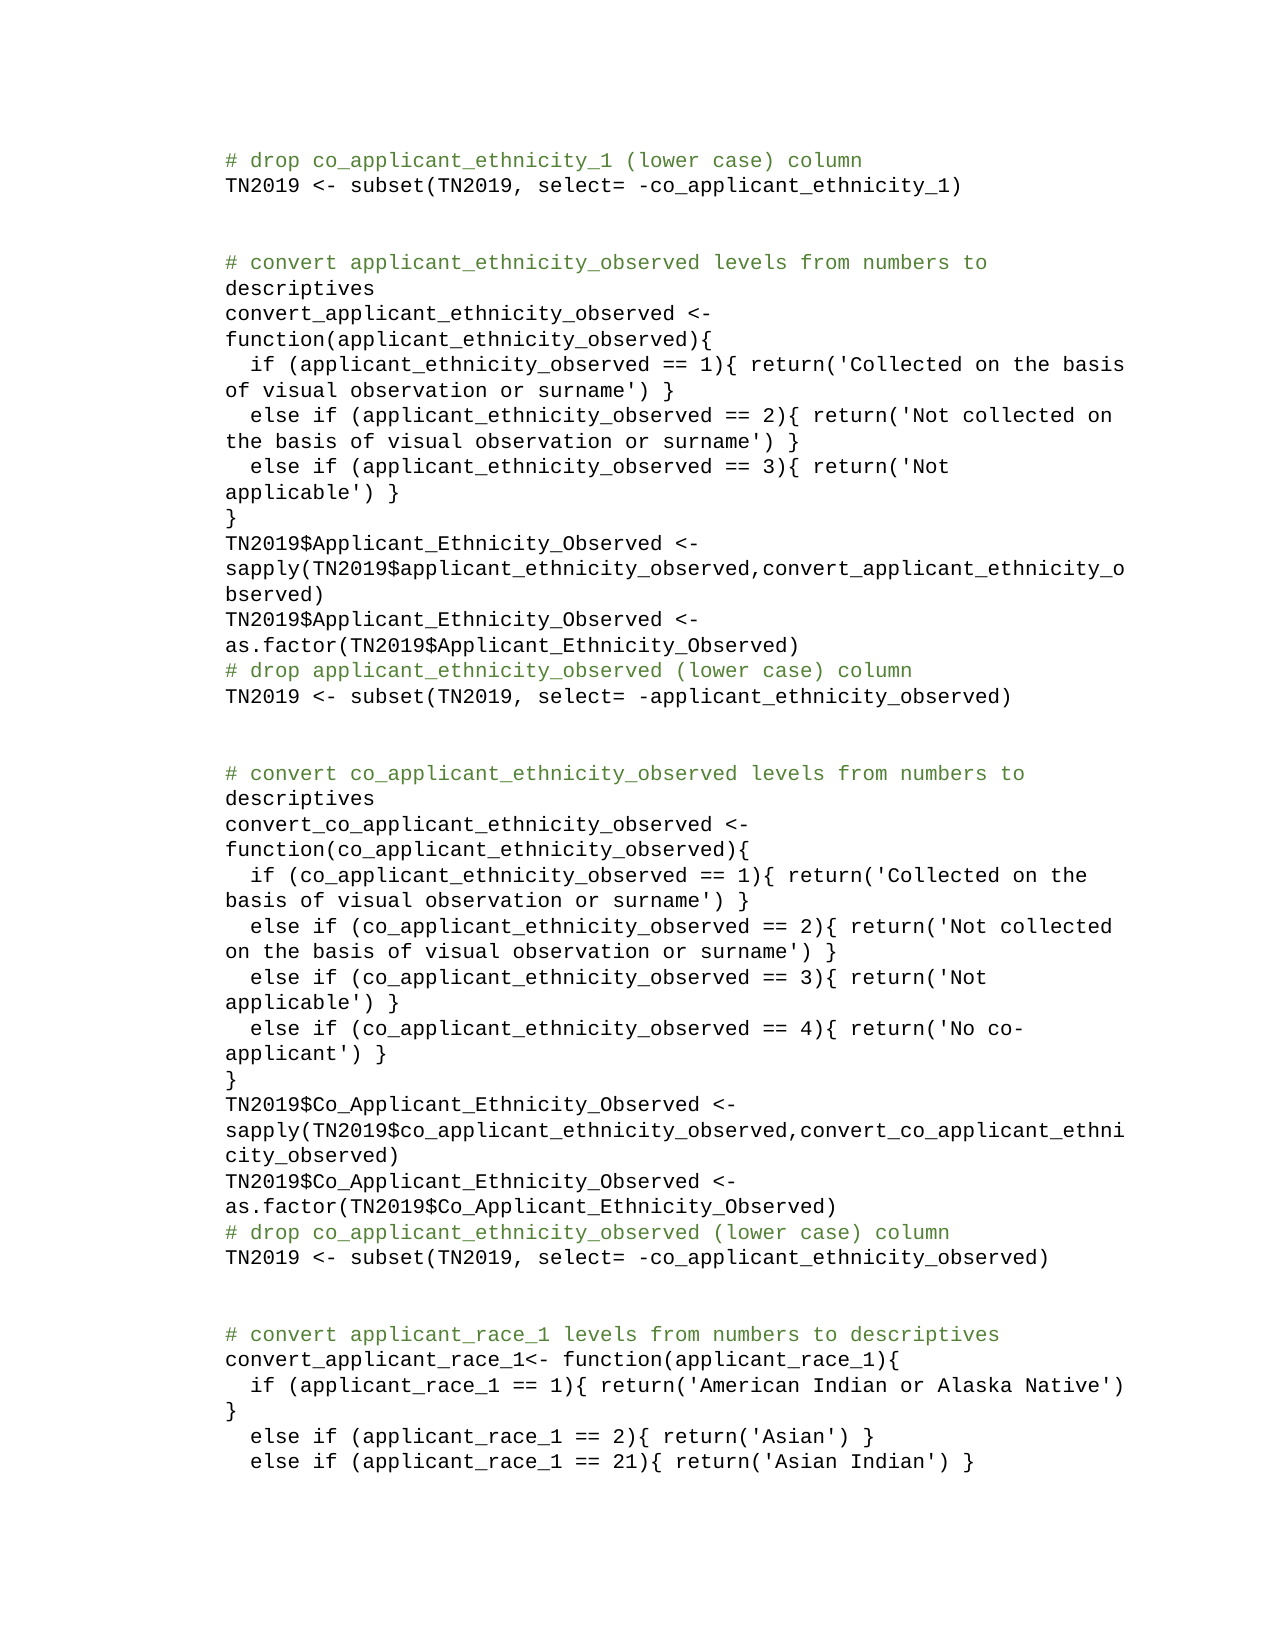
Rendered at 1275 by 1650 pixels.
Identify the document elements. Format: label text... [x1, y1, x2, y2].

text if (applicant_ethnicity_observed == 1){ return('Collected on the basis of visual observation or surname') } [225, 354, 1125, 403]
text else if (applicant_ethnicity_observed == 2){ return('Not collected on the basis of visual observation or surname') } [225, 405, 1125, 454]
text } [225, 1069, 1125, 1092]
text TN2019$Co_Applicant_Ethnicity_Observed <- sapply(TN2019$co_applicant_ethnicity_observed,convert_co_applicant_ethnicity_observed) [225, 1094, 1125, 1169]
text # drop co_applicant_ethnicity_1 (lower case) column [225, 150, 1125, 174]
text TN2019 <- subset(TN2019, select= -co_applicant_ethnicity_observed) [225, 1247, 1125, 1271]
text TN2019$Applicant_Ethnicity_Observed <- as.factor(TN2019$Applicant_Ethnicity_Observed) [225, 609, 1125, 658]
text # convert applicant_ethnicity_observed levels from numbers to descriptives [225, 252, 1125, 301]
text else if (applicant_race_1 == 2){ return('Asian') } [225, 1426, 1125, 1450]
text TN2019$Co_Applicant_Ethnicity_Observed <- as.factor(TN2019$Co_Applicant_Ethnicity_Observed) [225, 1171, 1125, 1220]
text # convert applicant_race_1 levels from numbers to descriptives [225, 1324, 1125, 1348]
text } [225, 507, 1125, 531]
text else if (co_applicant_ethnicity_observed == 2){ return('Not collected on the basis of visual observation or surname') } [225, 916, 1125, 965]
text TN2019 <- subset(TN2019, select= -applicant_ethnicity_observed) [225, 686, 1125, 709]
text if (applicant_race_1 == 1){ return('American Indian or Alaska Native') } [225, 1375, 1125, 1424]
text # drop co_applicant_ethnicity_observed (lower case) column [225, 1222, 1125, 1246]
text convert_applicant_race_1<- function(applicant_race_1){ [225, 1349, 1125, 1373]
text TN2019$Applicant_Ethnicity_Observed <- sapply(TN2019$applicant_ethnicity_observed,convert_applicant_ethnicity_observed) [225, 533, 1125, 607]
text # convert co_applicant_ethnicity_observed levels from numbers to descriptives [225, 762, 1125, 812]
text else if (applicant_ethnicity_observed == 3){ return('Not applicable') } [225, 456, 1125, 505]
text if (co_applicant_ethnicity_observed == 1){ return('Collected on the basis of visual observation or surname') } [225, 864, 1125, 914]
text convert_co_applicant_ethnicity_observed <- function(co_applicant_ethnicity_observed){ [225, 813, 1125, 863]
text else if (co_applicant_ethnicity_observed == 3){ return('Not applicable') } [225, 967, 1125, 1016]
text else if (applicant_race_1 == 21){ return('Asian Indian') } [225, 1452, 1125, 1475]
text TN2019 <- subset(TN2019, select= -co_applicant_ethnicity_1) [225, 176, 1125, 199]
text else if (co_applicant_ethnicity_observed == 4){ return('No co-applicant') } [225, 1018, 1125, 1067]
text convert_applicant_ethnicity_observed <- function(applicant_ethnicity_observed){ [225, 303, 1125, 352]
text # drop applicant_ethnicity_observed (lower case) column [225, 660, 1125, 684]
